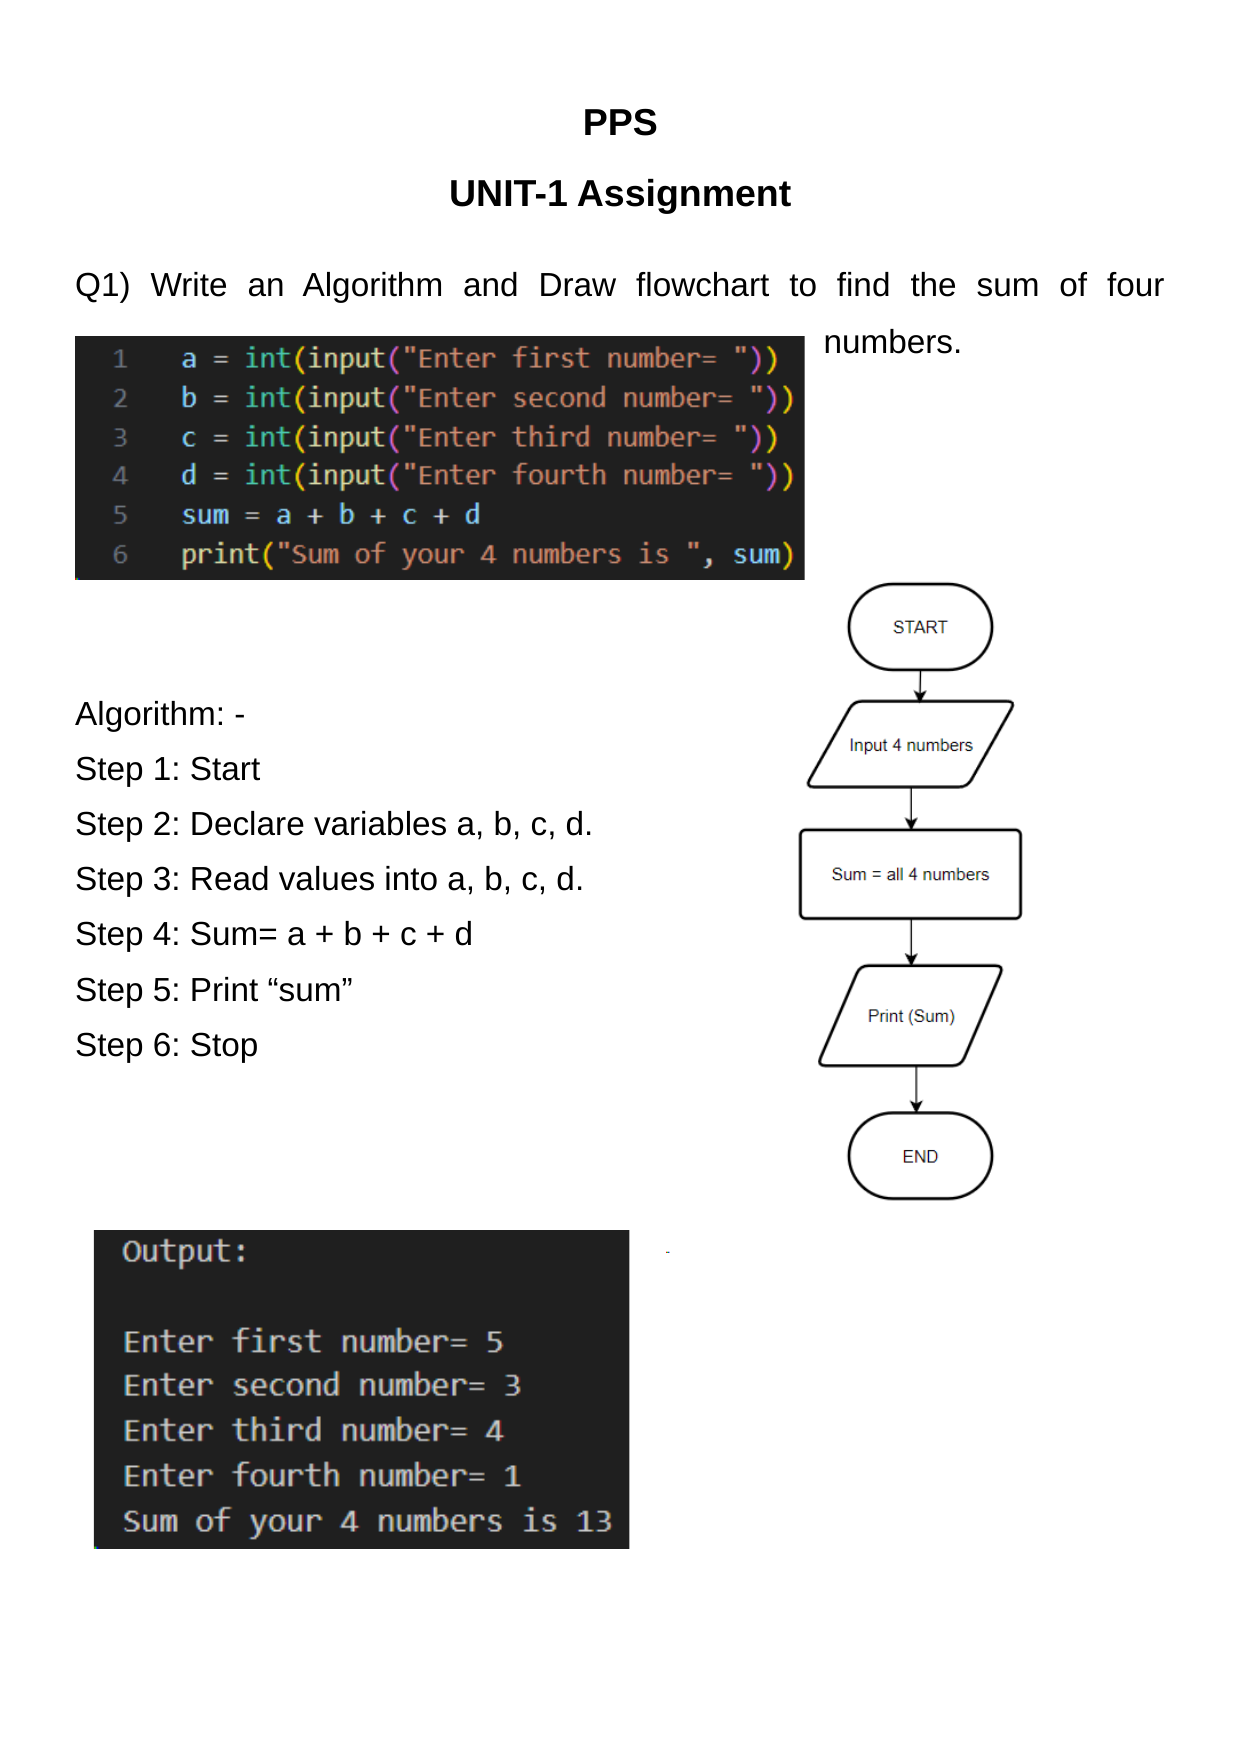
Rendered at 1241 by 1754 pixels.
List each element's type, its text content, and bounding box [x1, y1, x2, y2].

picture [75, 336, 1166, 1253]
picture [93, 1230, 630, 1549]
text Step 6: Stop [75, 1025, 666, 1063]
subtitle PPS [75, 100, 1165, 143]
text Step 2: Declare variables a, b, c, d. [75, 804, 666, 843]
text Q1) Write an Algorithm and Draw flowchart to find the sum of four numbers. [75, 265, 1165, 361]
text Step 5: Print “sum” [75, 969, 666, 1008]
text Step 3: Read values into a, b, c, d. [75, 859, 666, 898]
text Step 1: Start [75, 749, 666, 788]
subtitle UNIT-1 Assignment [75, 172, 1165, 215]
text Step 4: Sum= a + b + c + d [75, 914, 666, 953]
text Algorithm: - [75, 694, 666, 732]
